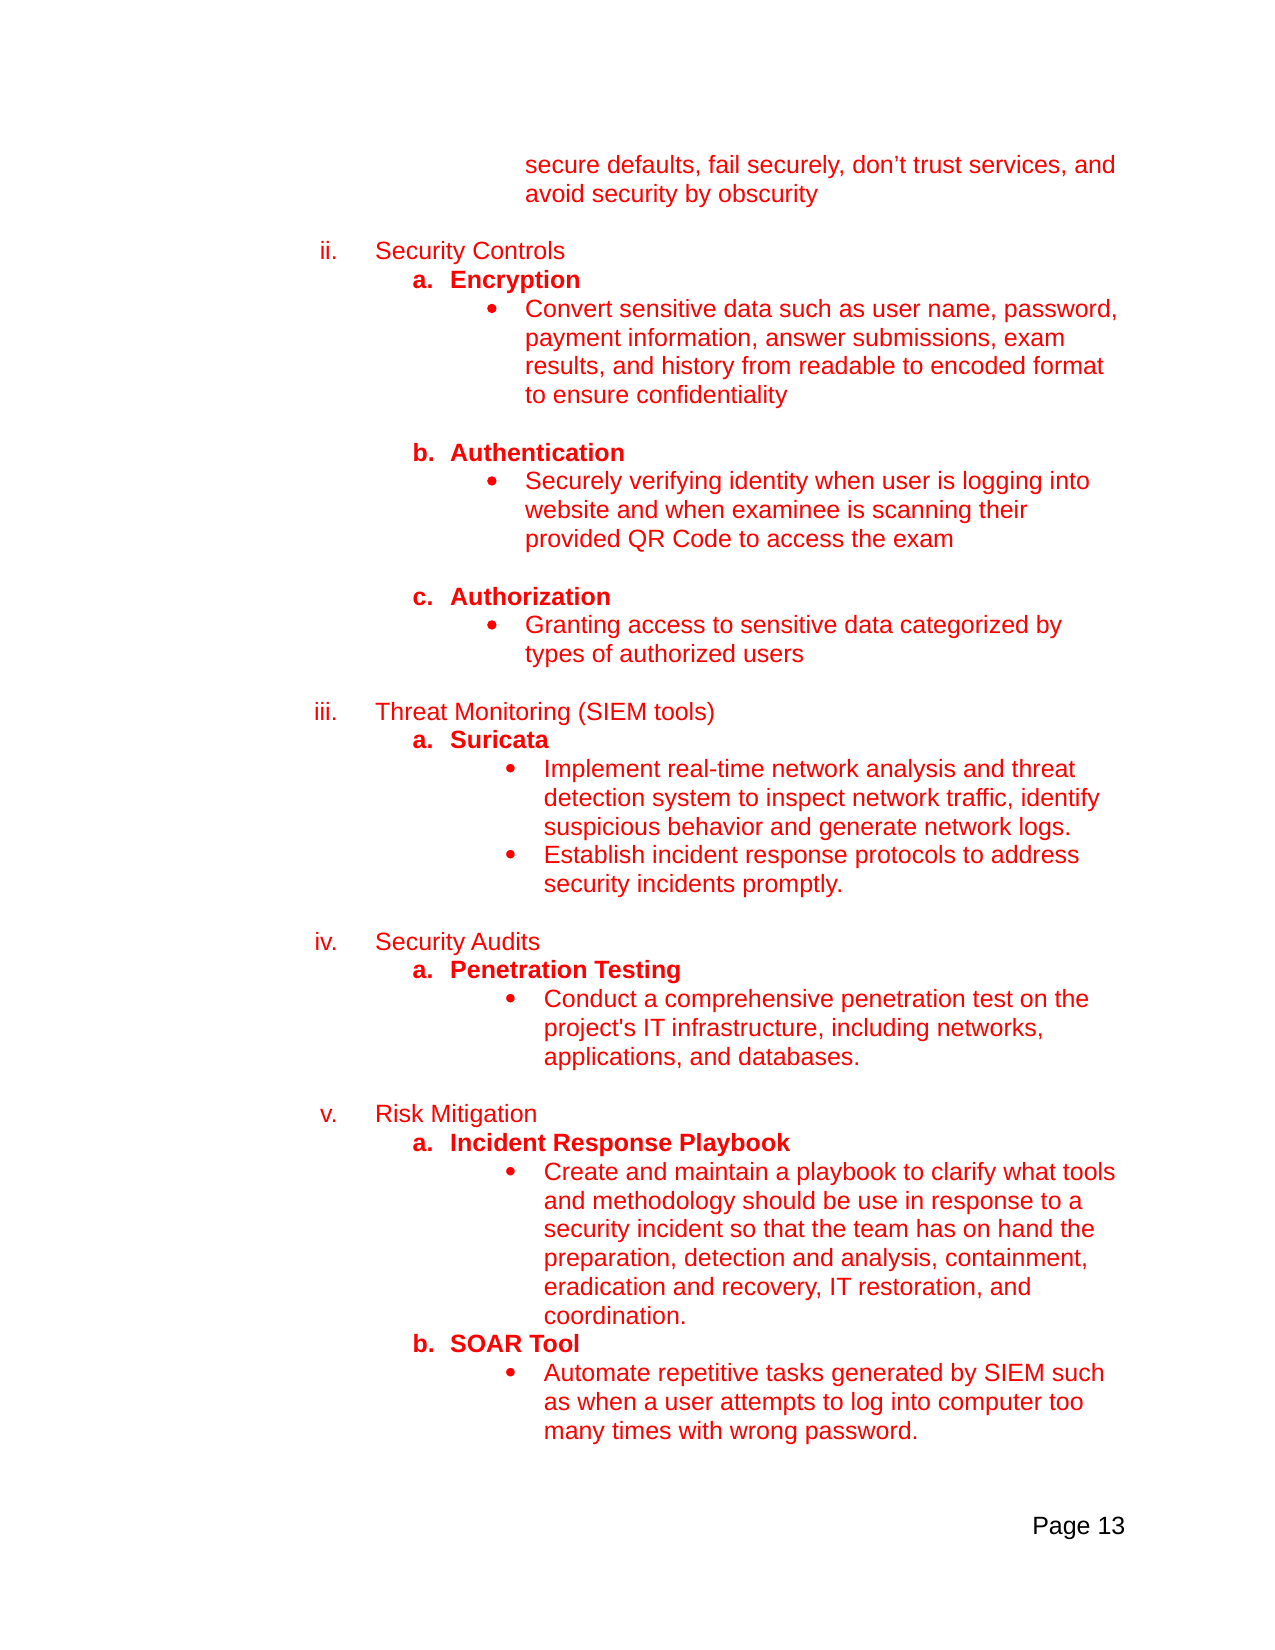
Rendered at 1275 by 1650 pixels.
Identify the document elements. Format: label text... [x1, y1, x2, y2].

list Granting access to sensitive data categorized by types of authorized users [487, 610, 1125, 668]
list Incident Response Playbook [412, 1128, 1125, 1157]
list Create and maintain a playbook to clarify what tools and methodology should be use in response to a security incident so that the team has on hand the preparation, detection and analysis, containment, eradication and recovery, IT restoration, and coordination. [506, 1157, 1125, 1329]
list SOAR Tool [412, 1329, 1125, 1358]
list Conduct a comprehensive penetration test on the project's IT infrastructure, including networks, applications, and databases. [506, 984, 1125, 1071]
list Threat Monitoring (SIEM tools) [337, 697, 1125, 725]
list Risk Mitigation [337, 1099, 1125, 1128]
list Authorization [412, 581, 1125, 610]
list Establish incident response protocols to address security incidents promptly. [506, 840, 1125, 898]
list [487, 150, 1125, 207]
list Suricata [412, 725, 1125, 754]
list Securely verifying identity when user is logging into website and when examinee is scanning their provided QR Code to access the exam [487, 466, 1125, 553]
list Security Audits [337, 927, 1125, 956]
list Encryption [412, 265, 1125, 294]
list Automate repetitive tasks generated by SIEM such as when a user attempts to log into computer too many times with wrong password. [506, 1358, 1125, 1444]
list Security Controls [337, 236, 1125, 265]
list Authentication [412, 438, 1125, 466]
list Penetration Testing [412, 956, 1125, 984]
list Implement real-time network analysis and threat detection system to inspect network traffic, identify suspicious behavior and generate network logs. [506, 754, 1125, 840]
list Convert sensitive data such as user name, password, payment information, answer submissions, exam results, and history from readable to encoded format to ensure confidentiality [487, 294, 1125, 409]
